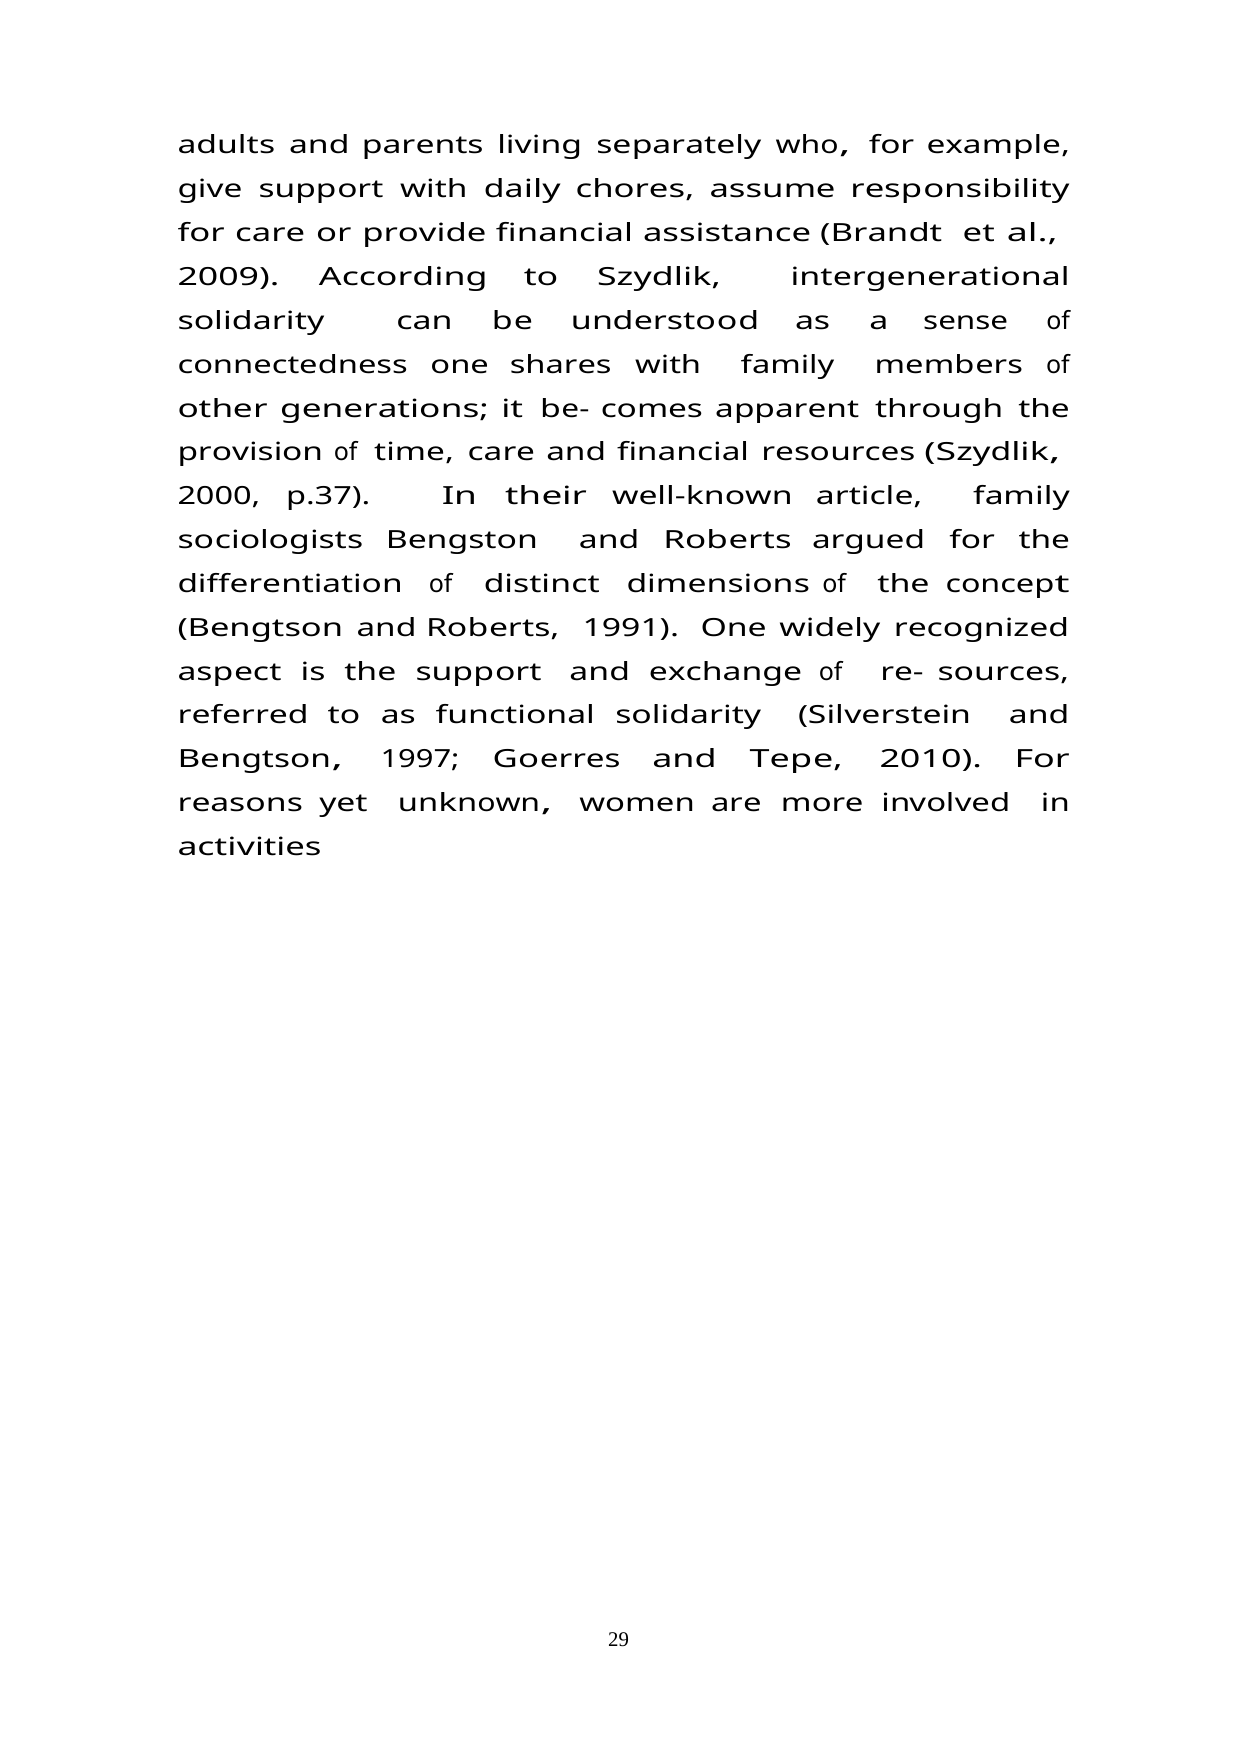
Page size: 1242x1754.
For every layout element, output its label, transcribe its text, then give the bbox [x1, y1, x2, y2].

text 2000, p.37). In their well-known article, family sociologists Bengston and Roberts argued for the diﬀerentiation of distinct dimensions of the concept (Bengtson and Roberts, 1991). One widely recognized aspect is the support and exchange of re- sources, referred to as functional solidarity (Silverstein and Bengtson, 1997; Goerres and Tepe, 2010). For reasons yet unknown, women are more involved in activities [177, 478, 1070, 863]
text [177, 127, 1070, 249]
text 2009). According to Szydlik, intergenerational solidarity can be understood as a sense of connectedness one shares with family members of other generations; it be- comes apparent through the provision of time, care and ﬁnancial resources (Szydlik, [177, 259, 1070, 468]
